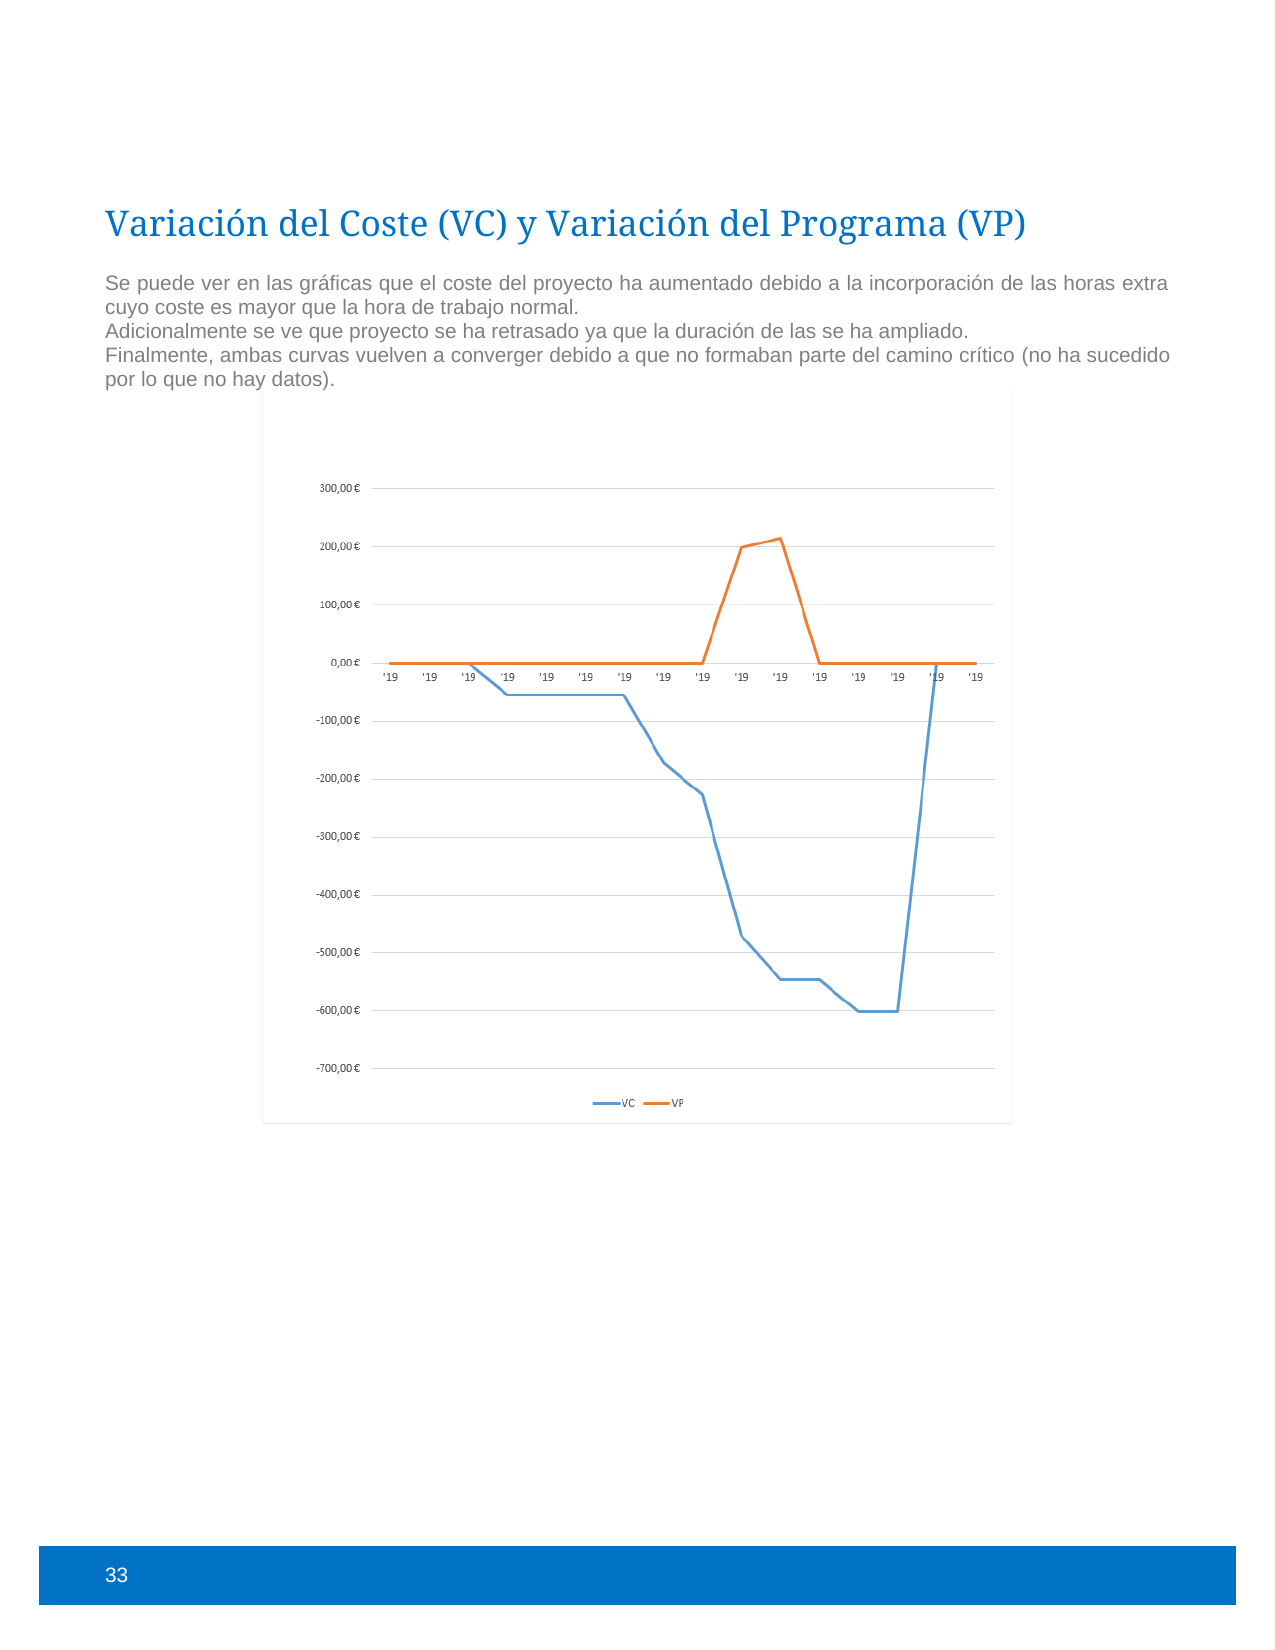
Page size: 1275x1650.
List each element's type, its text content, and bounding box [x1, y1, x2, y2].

text Adicionalmente se ve que proyecto se ha retrasado ya que la duración de las se ha ampliado. [105, 319, 1170, 343]
text Se puede ver en las gráficas que el coste del proyecto ha aumentado debido a la incorporación de las horas extra cuyo coste es mayor que la hora de trabajo normal. [105, 271, 1170, 319]
subtitle Variación del Coste (VC) y Variación del Programa (VP) [105, 198, 1170, 246]
text Finalmente, ambas curvas vuelven a converger debido a que no formaban parte del camino crítico (no ha sucedido por lo que no hay datos). [105, 343, 1170, 391]
picture [262, 391, 1013, 1124]
